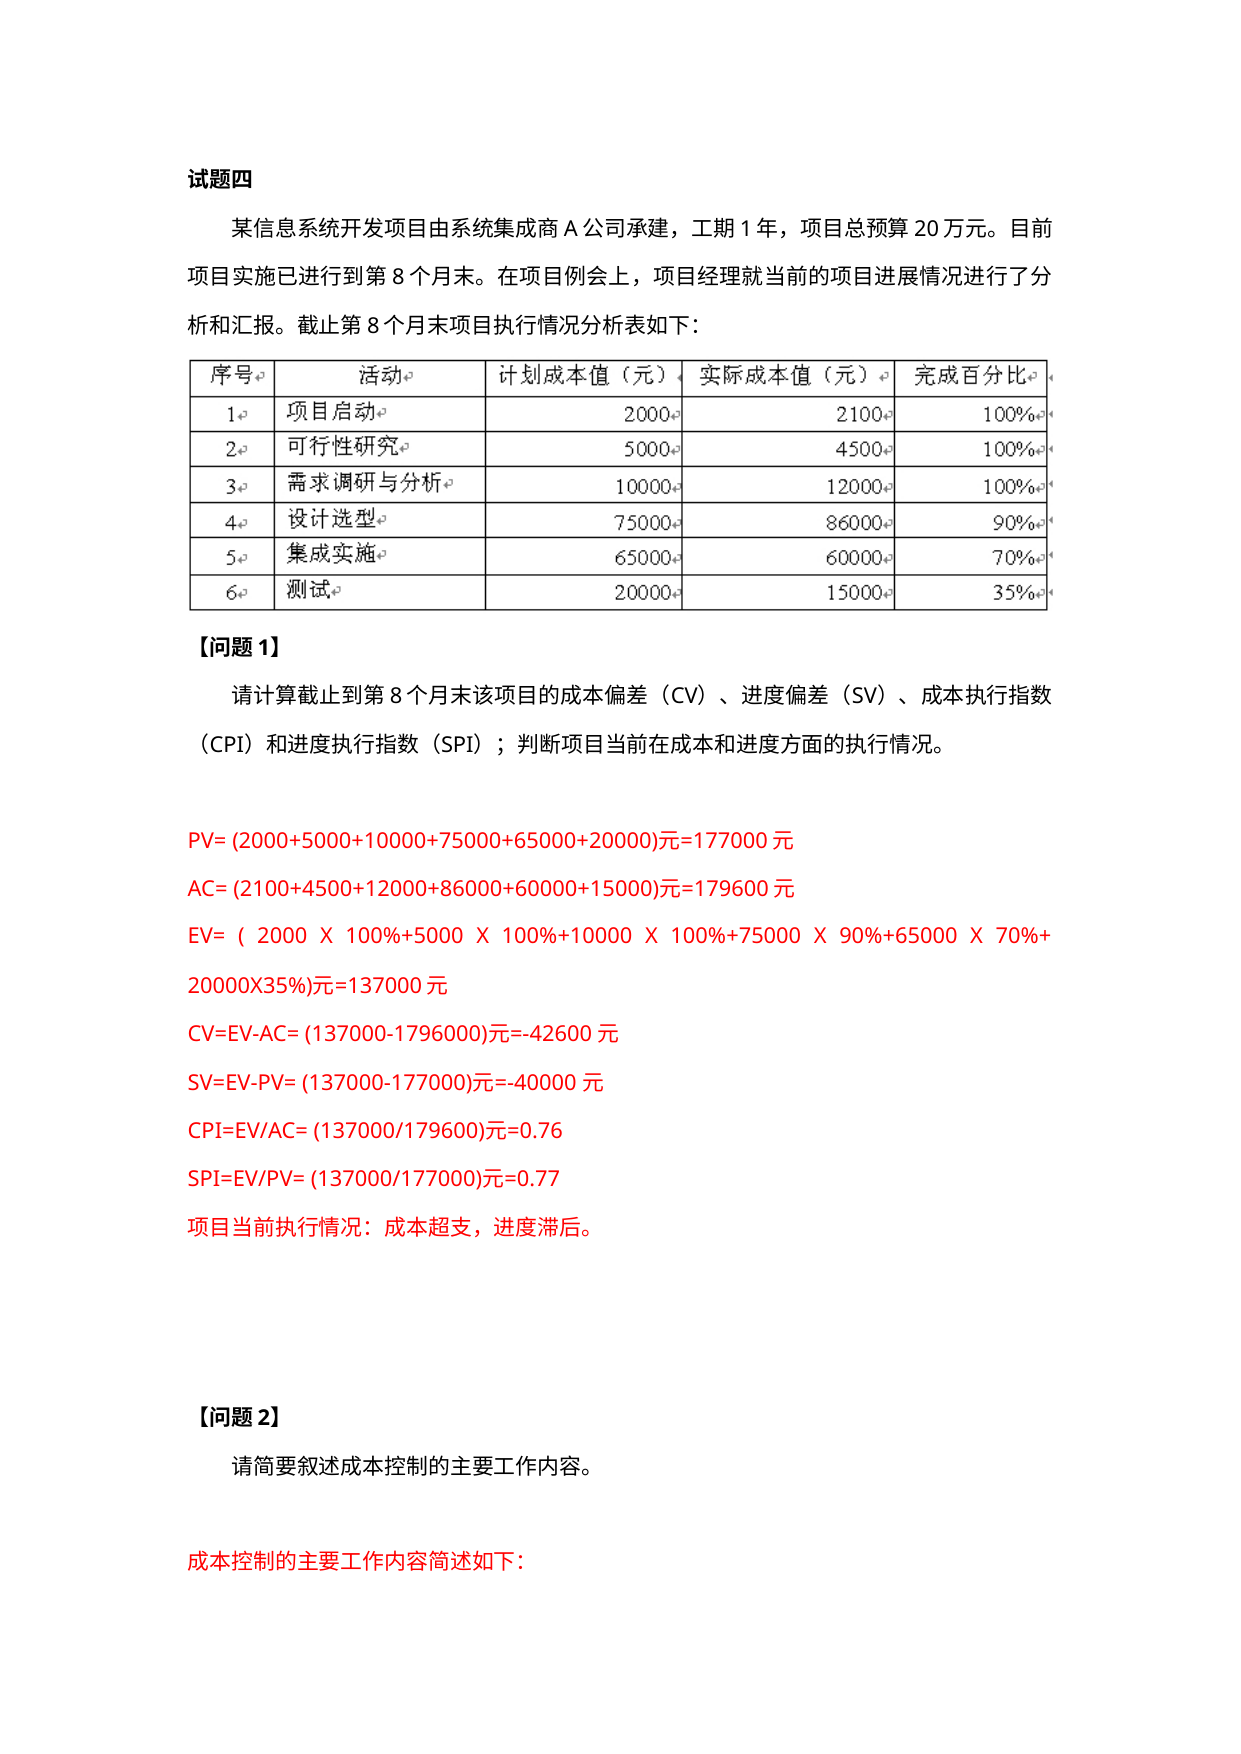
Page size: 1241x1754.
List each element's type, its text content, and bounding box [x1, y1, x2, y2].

text AC= (2100+4500+12000+86000+60000+15000)元=179600元 [187, 871, 1053, 903]
text PV= (2000+5000+10000+75000+65000+20000)元=177000元 [187, 822, 1053, 855]
text 【问题1】 [187, 629, 1053, 662]
text SPI=EV/PV= (137000/177000)元=0.77 [187, 1161, 1053, 1193]
text 项目当前执行情况：成本超支，进度滞后。 [187, 1209, 1053, 1242]
text SV=EV-PV= (137000-177000)元=-40000 元 [187, 1064, 1053, 1097]
picture [187, 356, 1053, 616]
text CV=EV-AC= (137000-1796000)元=-42600 元 [187, 1016, 1053, 1048]
text 某信息系统开发项目由系统集成商A公司承建，工期1年，项目总预算20万元。目前项目实施已进行到第8个月末。在项目例会上，项目经理就当前的项目进展情况进行了分析和汇报。截止第8个月末项目执行情况分析表如下： [187, 210, 1053, 340]
text 试题四 [187, 162, 1053, 194]
text 请计算截止到第8个月末该项目的成本偏差（CV）、进度偏差（SV）、成本执行指数（CPI）和进度执行指数（SPI）；判断项目当前在成本和进度方面的执行情况。 [187, 678, 1053, 759]
text EV= ( 2000 X 100%+5000 X 100%+10000 X 100%+75000 X 90%+65000 X 70%+ 20000X35%)元=137000元 [187, 919, 1053, 1000]
text 成本控制的主要工作内容简述如下： [187, 1544, 1053, 1576]
text 请简要叙述成本控制的主要工作内容。 [187, 1448, 1053, 1481]
text CPI=EV/AC= (137000/179600)元=0.76 [187, 1113, 1053, 1145]
text 【问题2】 [187, 1400, 1053, 1432]
